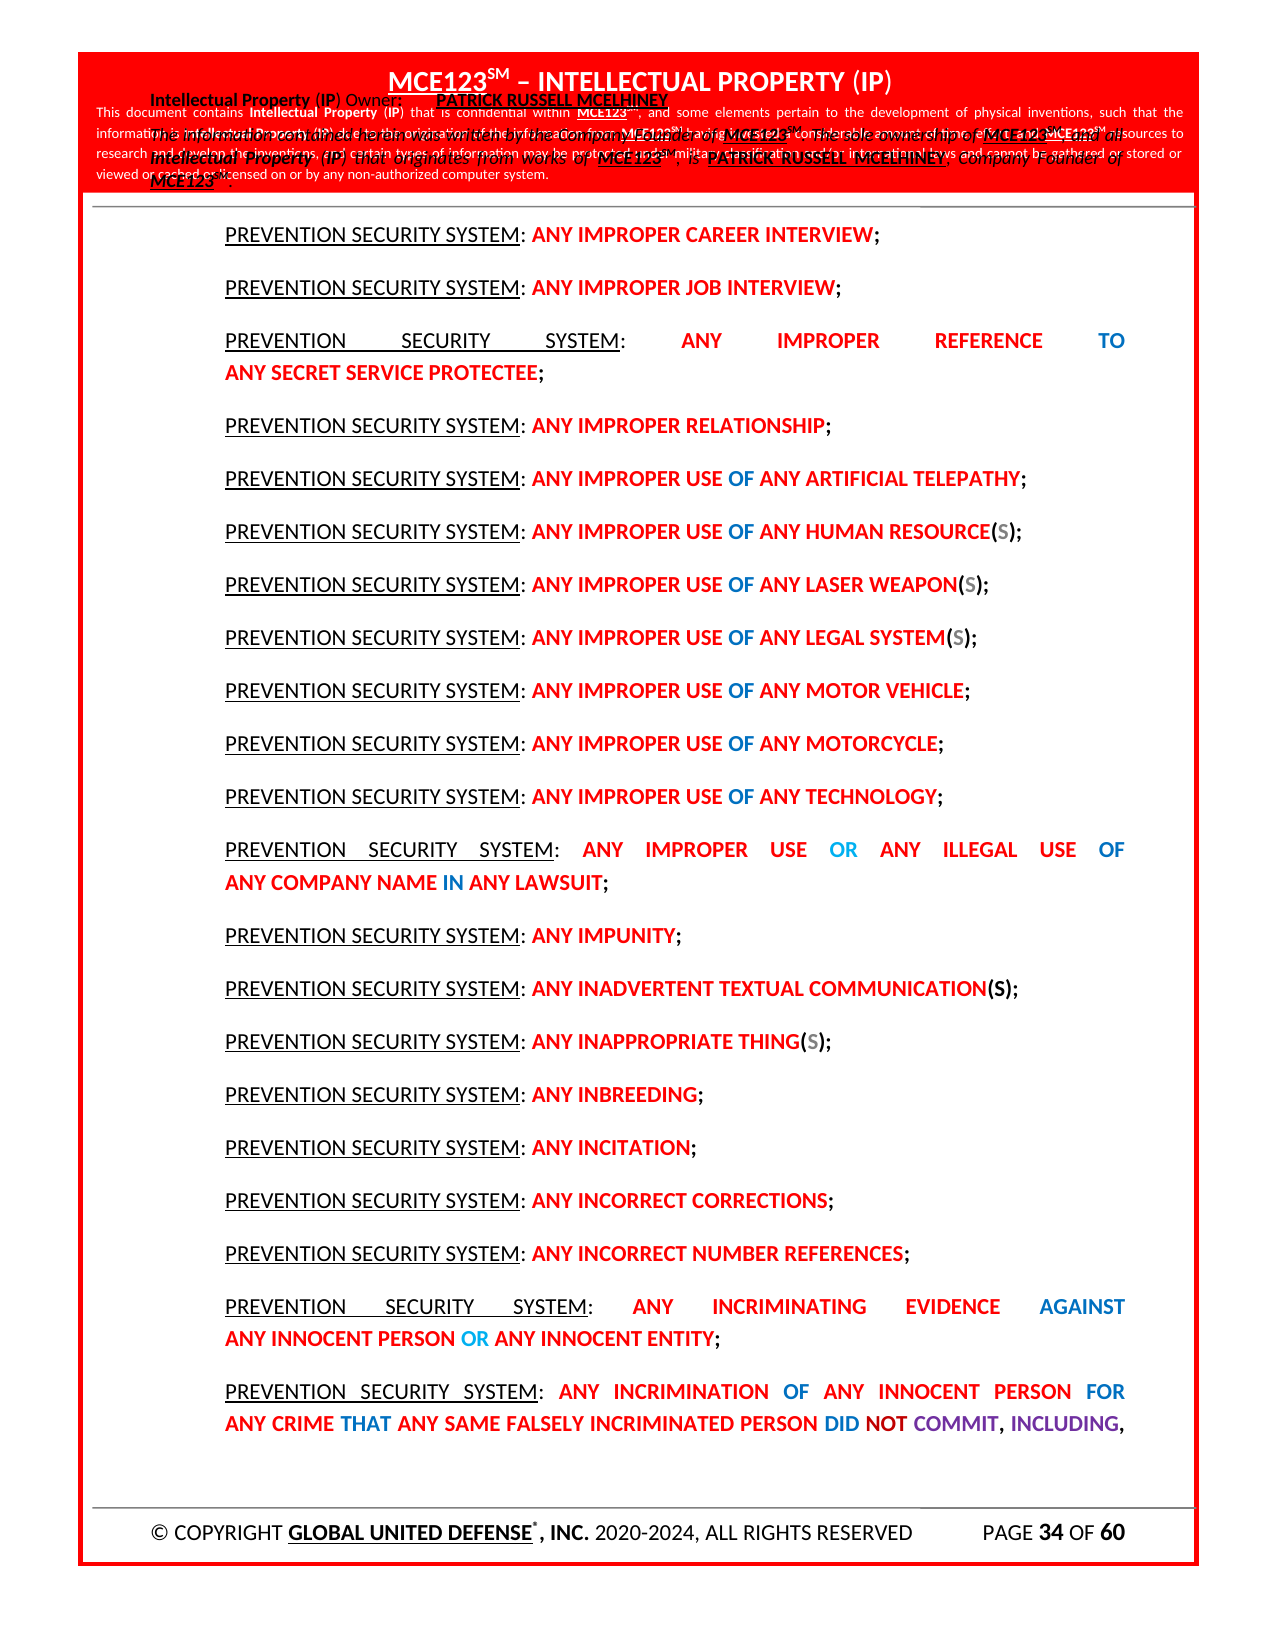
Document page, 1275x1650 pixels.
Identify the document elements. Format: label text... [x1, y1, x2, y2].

text PREVENTION SECURITY SYSTEM: ANY INCITATION; [225, 1133, 1125, 1161]
text PREVENTION SECURITY SYSTEM: ANY IMPROPER USE OF ANY LASER WEAPON(S); [225, 570, 1125, 598]
text PREVENTION SECURITY SYSTEM: ANY IMPROPER USE OF ANY LEGAL SYSTEM(S); [225, 623, 1125, 651]
text PREVENTION SECURITY SYSTEM: ANY IMPROPER USE OF ANY MOTORCYCLE; [225, 729, 1125, 757]
text PREVENTION SECURITY SYSTEM: ANY IMPROPER USE OR ANY ILLEGAL USE OF ANY COMPANY NAME IN ANY LAWSUIT; [225, 836, 1125, 896]
text PREVENTION SECURITY SYSTEM: ANY INCORRECT NUMBER REFERENCES; [225, 1239, 1125, 1267]
text PREVENTION SECURITY SYSTEM: ANY IMPROPER CAREER INTERVIEW; [225, 220, 1125, 248]
text PREVENTION SECURITY SYSTEM: ANY INCRIMINATING EVIDENCE AGAINST ANY INNOCENT PERSON OR ANY INNOCENT ENTITY; [225, 1292, 1125, 1352]
text PREVENTION SECURITY SYSTEM: ANY IMPROPER REFERENCE TO ANY SECRET SERVICE PROTECTEE; [225, 326, 1125, 386]
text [225, 1377, 1125, 1437]
text PREVENTION SECURITY SYSTEM: ANY INADVERTENT TEXTUAL COMMUNICATION(S); [225, 974, 1125, 1002]
text PREVENTION SECURITY SYSTEM: ANY INBREEDING; [225, 1080, 1125, 1108]
text PREVENTION SECURITY SYSTEM: ANY INAPPROPRIATE THING(S); [225, 1027, 1125, 1055]
text PREVENTION SECURITY SYSTEM: ANY IMPROPER USE OF ANY TECHNOLOGY; [225, 782, 1125, 811]
text PREVENTION SECURITY SYSTEM: ANY INCORRECT CORRECTIONS; [225, 1186, 1125, 1214]
text PREVENTION SECURITY SYSTEM: ANY IMPROPER USE OF ANY HUMAN RESOURCE(S); [225, 517, 1125, 545]
text PREVENTION SECURITY SYSTEM: ANY IMPROPER USE OF ANY ARTIFICIAL TELEPATHY; [225, 464, 1125, 492]
text PREVENTION SECURITY SYSTEM: ANY IMPUNITY; [225, 921, 1125, 949]
text PREVENTION SECURITY SYSTEM: ANY IMPROPER JOB INTERVIEW; [225, 273, 1125, 301]
text PREVENTION SECURITY SYSTEM: ANY IMPROPER USE OF ANY MOTOR VEHICLE; [225, 676, 1125, 704]
text PREVENTION SECURITY SYSTEM: ANY IMPROPER RELATIONSHIP; [225, 411, 1125, 439]
